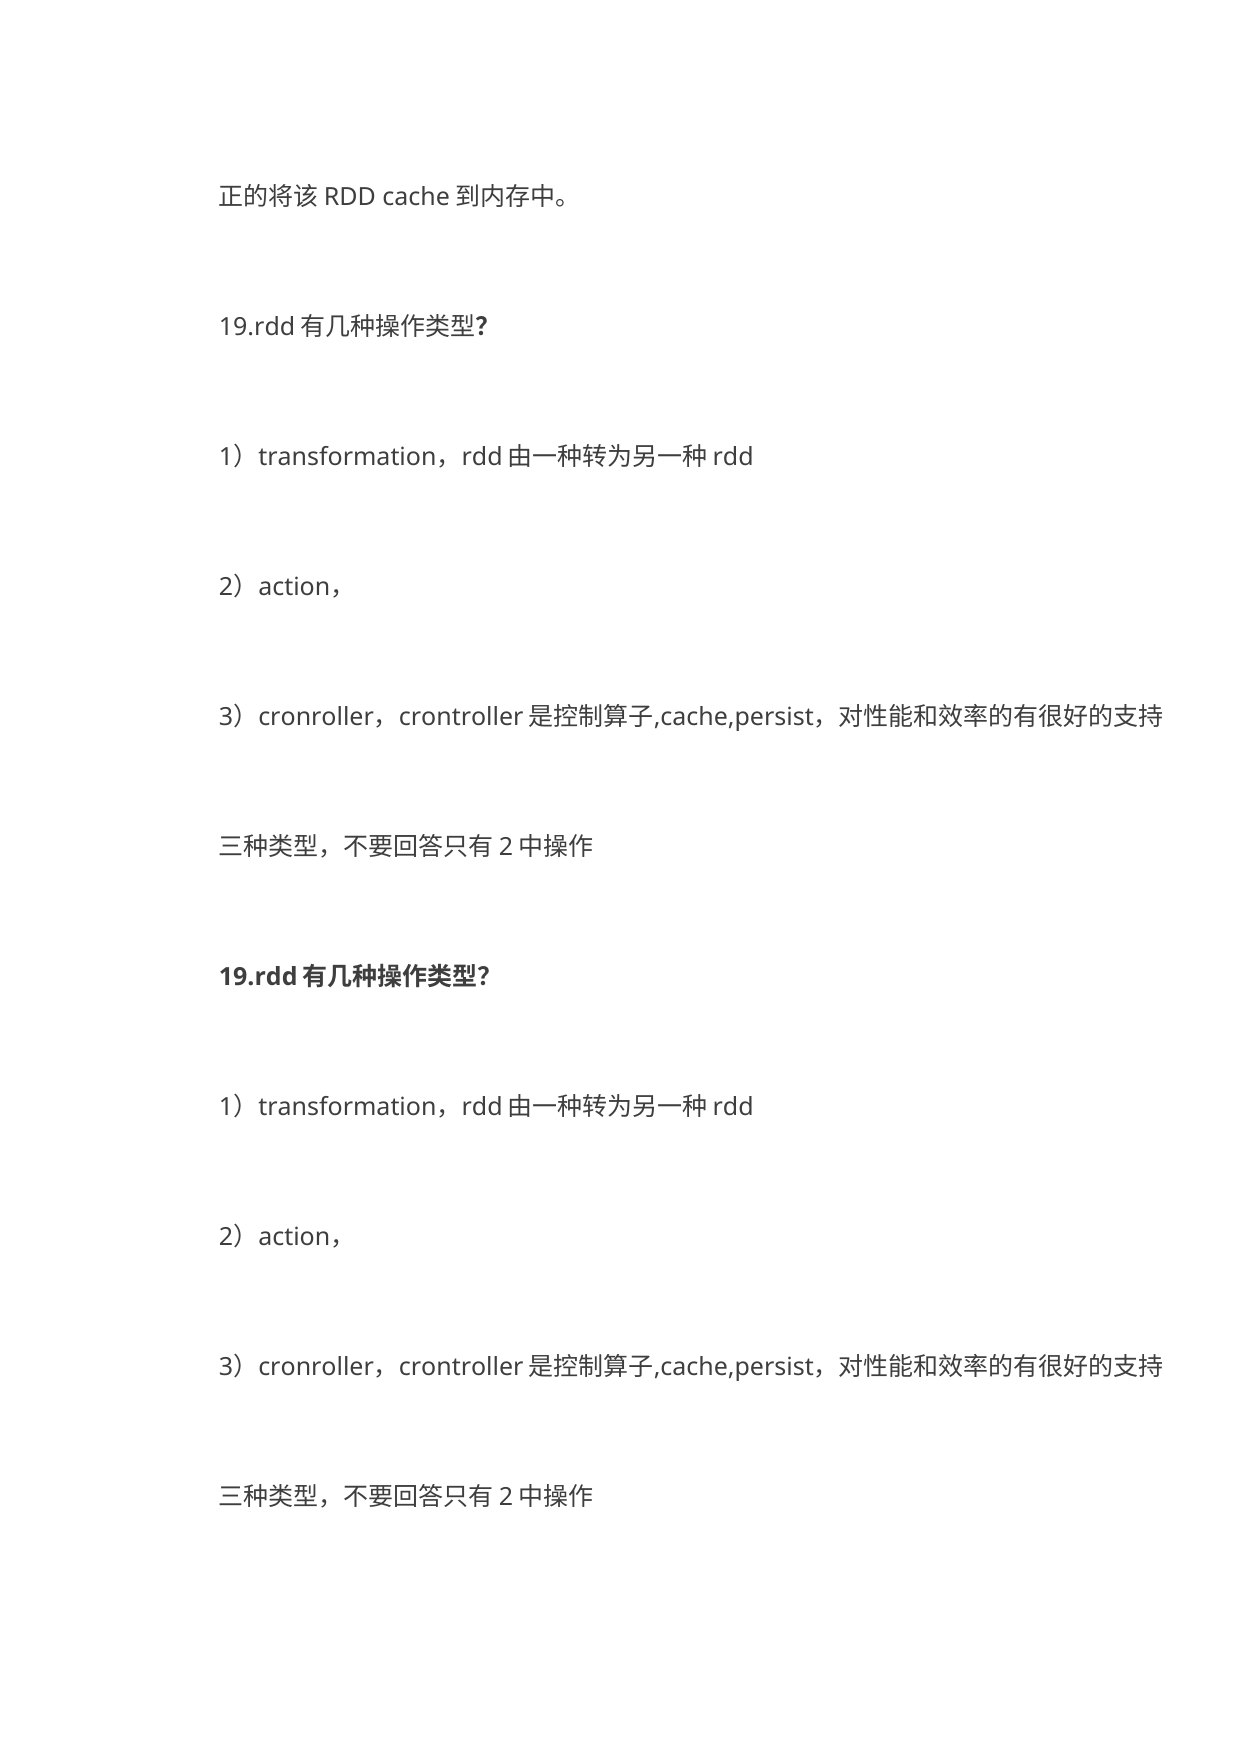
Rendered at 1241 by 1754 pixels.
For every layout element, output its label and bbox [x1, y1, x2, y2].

table_header [188, 162, 1240, 1527]
